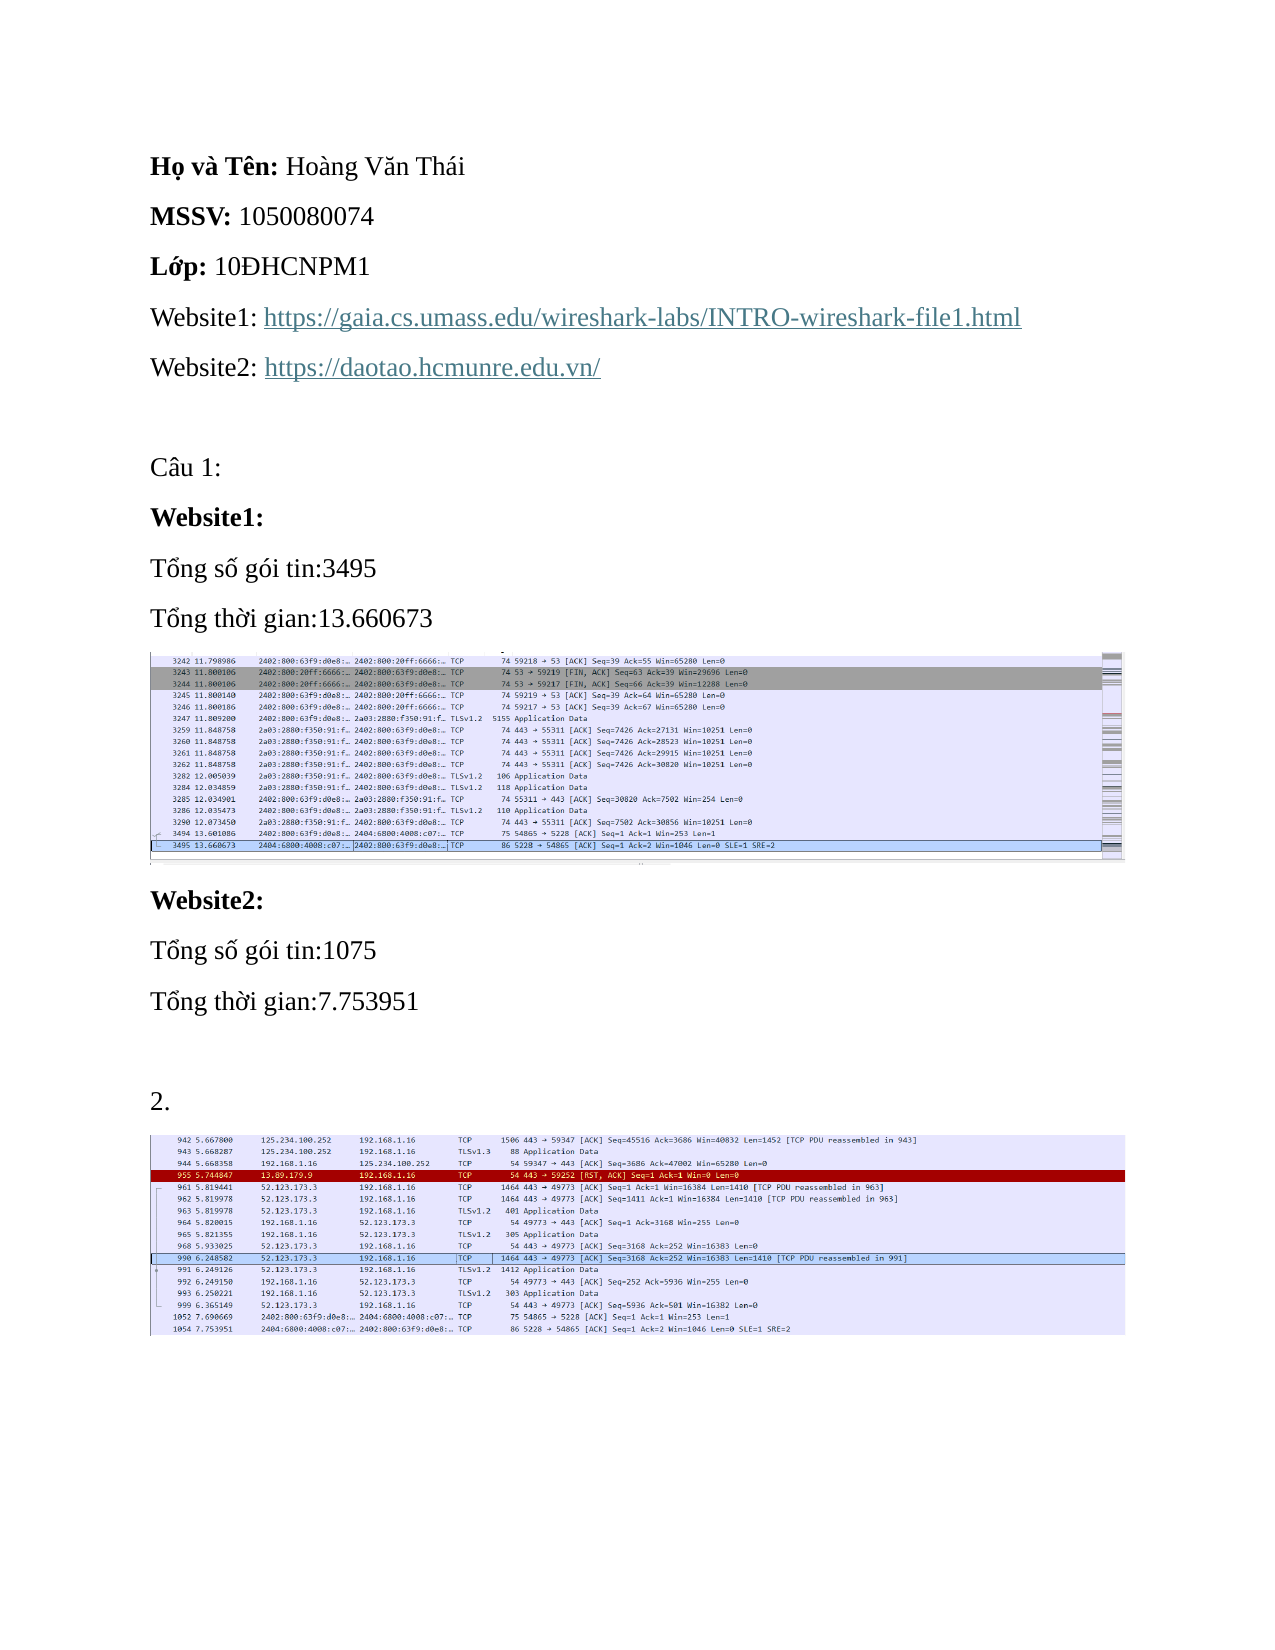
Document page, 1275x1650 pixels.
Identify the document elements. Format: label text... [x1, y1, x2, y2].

text Website2: https://daotao.hcmunre.edu.vn/ [150, 351, 1125, 382]
text Tổng thời gian:7.753951 [150, 984, 1125, 1016]
text Họ và Tên: Hoàng Văn Thái [150, 150, 1125, 181]
text Website1: https://gaia.cs.umass.edu/wireshark-labs/INTRO-wireshark-file1.html [150, 301, 1125, 332]
text Lớp: 10ĐHCNPM1 [150, 250, 1125, 282]
picture [150, 1135, 1125, 1336]
text Tổng số gói tin:1075 [150, 934, 1125, 966]
text Website2: [150, 884, 1125, 915]
text Tổng thời gian:13.660673 [150, 602, 1125, 633]
text Website1: [150, 502, 1125, 533]
text 2. [150, 1085, 1125, 1116]
text Câu 1: [150, 451, 1125, 482]
picture [150, 652, 1125, 865]
text Tổng số gói tin:3495 [150, 552, 1125, 583]
text MSSV: 1050080074 [150, 200, 1125, 231]
